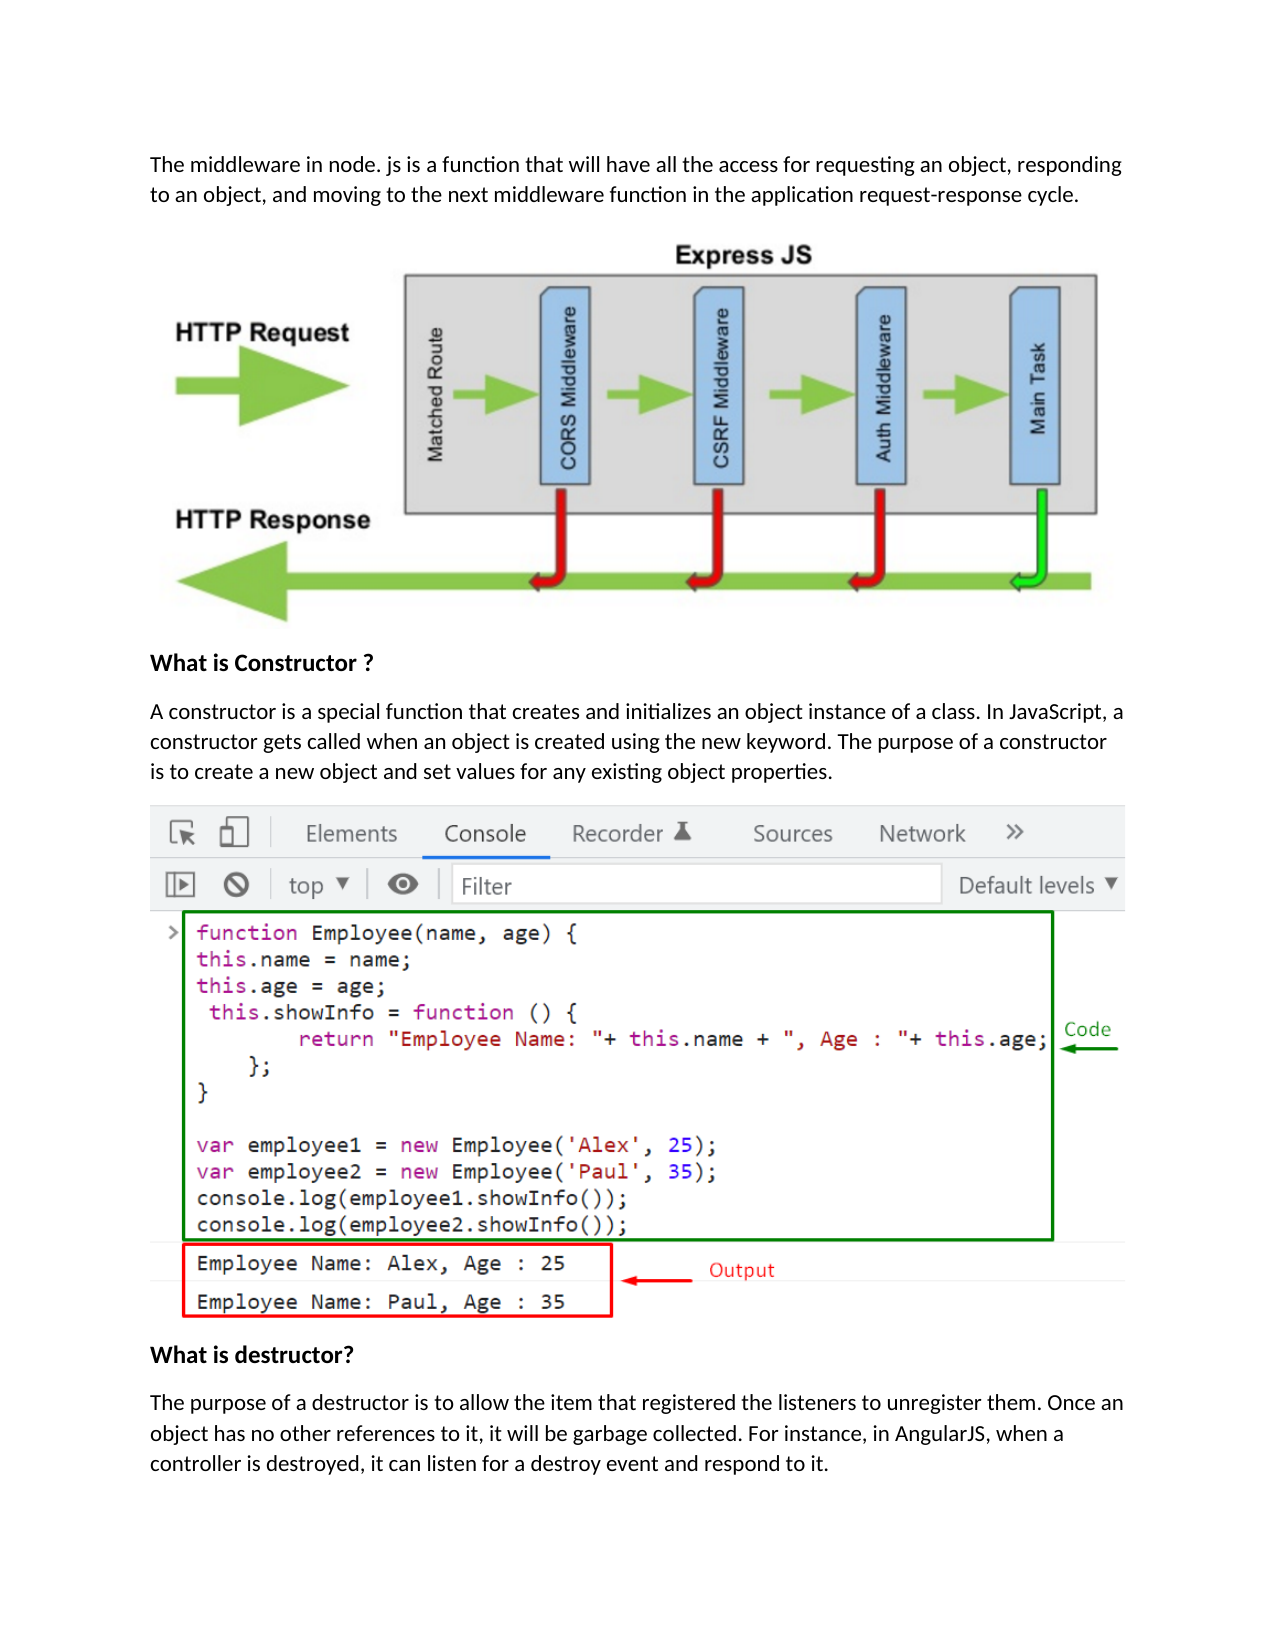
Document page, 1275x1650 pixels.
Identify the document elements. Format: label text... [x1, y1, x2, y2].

text What is destructor? [150, 1339, 1125, 1369]
text What is Constructor ? [150, 647, 1125, 678]
text The middleware in node. js is a function that will have all the access for requesting an object, responding to an object, and moving to the next middleware function in the application request-response cycle. [150, 150, 1125, 208]
text A constructor is a special function that creates and initializes an object instance of a class. In JavaScript, a constructor gets called when an object is created using the new keyword. The purpose of a constructor is to create a new object and set values for any existing object properties. [150, 697, 1125, 785]
text The purpose of a destructor is to allow the item that registered the listeners to unregister them. Once an object has no other references to it, it will be garbage collected. For instance, in AngularJS, when a controller is destroyed, it can listen for a destroy event and respond to it. [150, 1388, 1125, 1477]
picture [150, 804, 1125, 1320]
picture [150, 227, 1125, 629]
